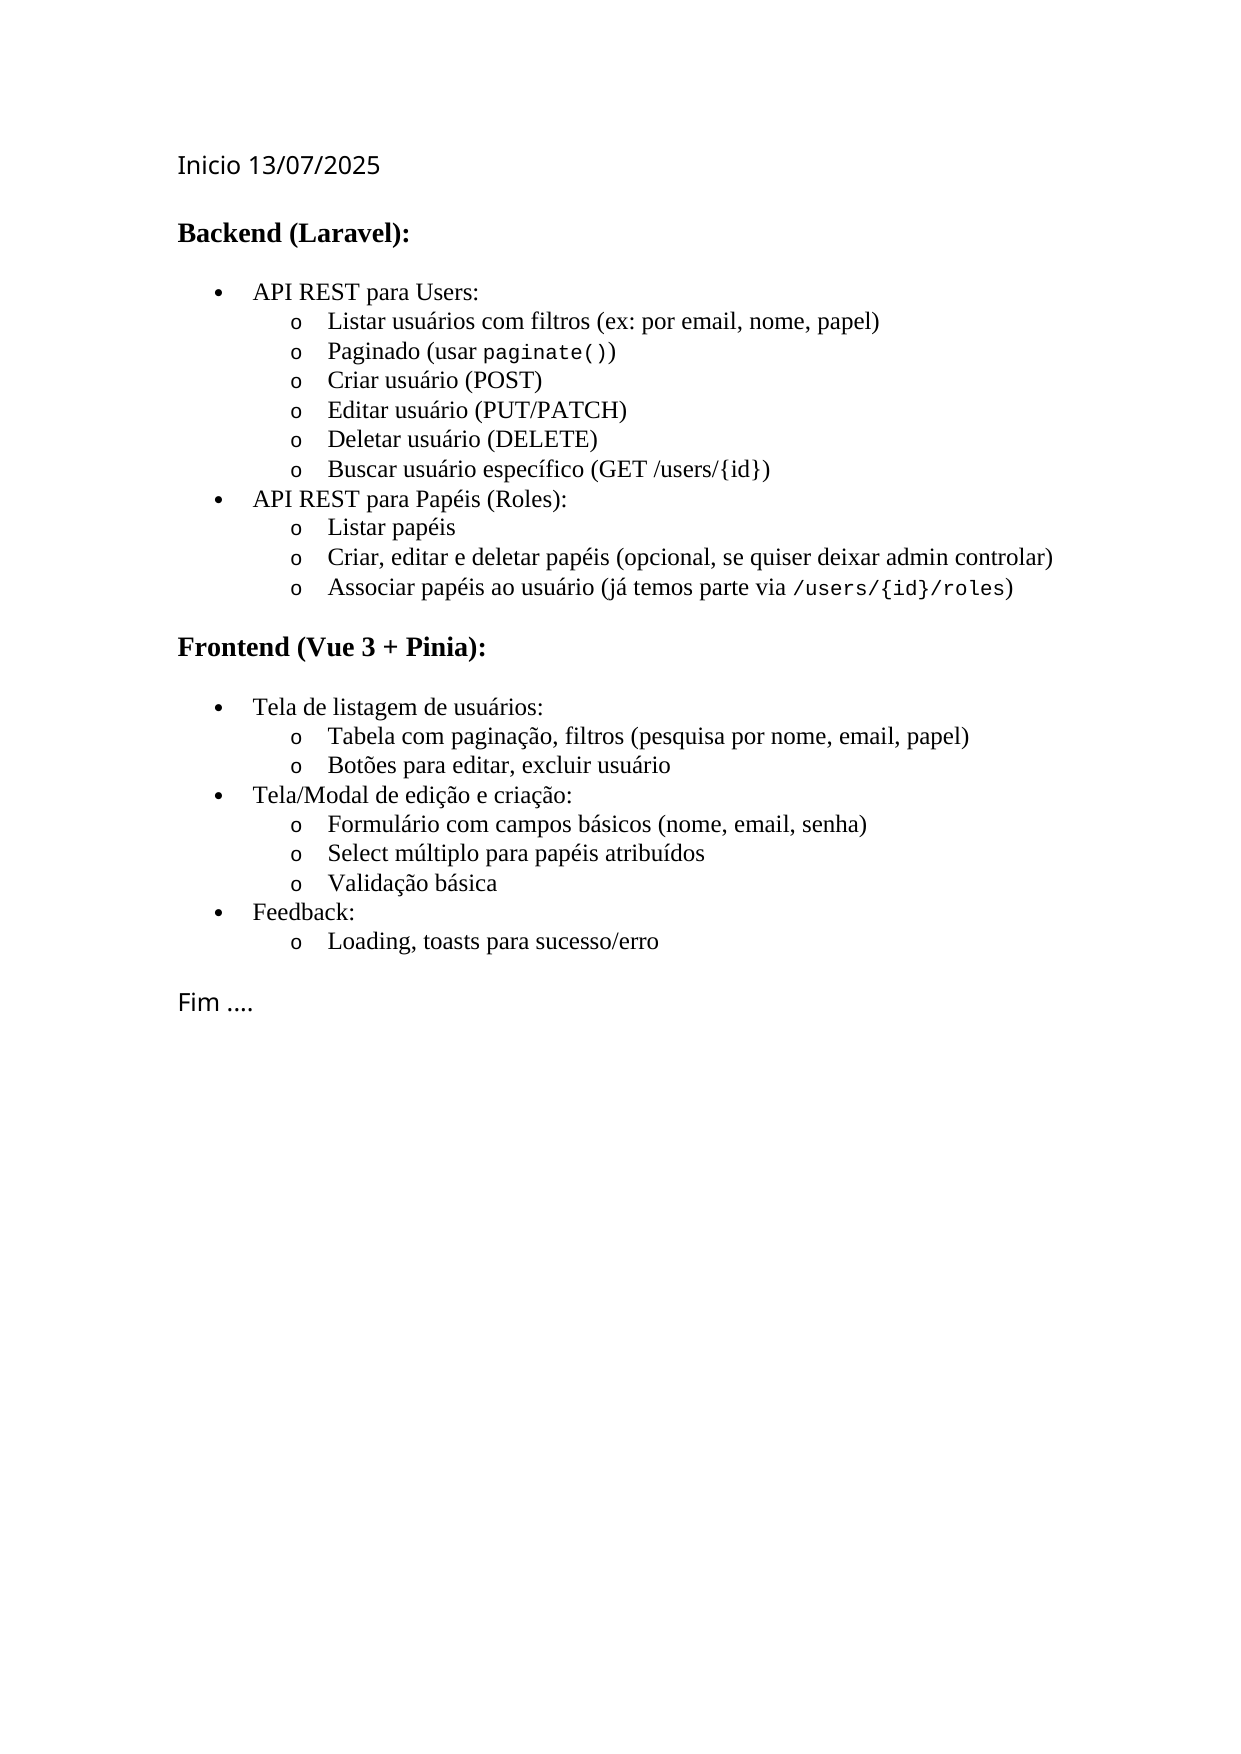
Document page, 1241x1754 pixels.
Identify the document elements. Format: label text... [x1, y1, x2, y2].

list Deletar usuário (DELETE) [290, 424, 1063, 454]
list API REST para Papéis (Roles): [215, 484, 1063, 512]
list Select múltiplo para papéis atribuídos [290, 838, 1063, 868]
list Buscar usuário específico (GET /users/{id}) [290, 454, 1063, 484]
list Criar usuário (POST) [290, 365, 1063, 395]
text Inicio 13/07/2025 [177, 148, 1063, 182]
list Editar usuário (PUT/PATCH) [290, 395, 1063, 424]
list Validação básica [290, 868, 1063, 897]
text Backend (Laravel): [177, 216, 1063, 248]
list API REST para Users: [215, 277, 1063, 306]
list Loading, toasts para sucesso/erro [290, 926, 1063, 956]
list Tela de listagem de usuários: [215, 692, 1063, 721]
list Associar papéis ao usuário (já temos parte via /users/{id}/roles) [290, 572, 1063, 601]
text Frontend (Vue 3 + Pinia): [177, 630, 1063, 663]
list Botões para editar, excluir usuário [290, 750, 1063, 780]
list Feedback: [215, 897, 1063, 926]
list Listar usuários com filtros (ex: por email, nome, papel) [290, 306, 1063, 336]
list Listar papéis [290, 512, 1063, 542]
text Fim .... [177, 985, 1063, 1019]
list Tabela com paginação, filtros (pesquisa por nome, email, papel) [290, 721, 1063, 750]
list Paginado (usar paginate()) [290, 336, 1063, 365]
list Criar, editar e deletar papéis (opcional, se quiser deixar admin controlar) [290, 542, 1063, 572]
list Tela/Modal de edição e criação: [215, 780, 1063, 809]
list Formulário com campos básicos (nome, email, senha) [290, 809, 1063, 838]
